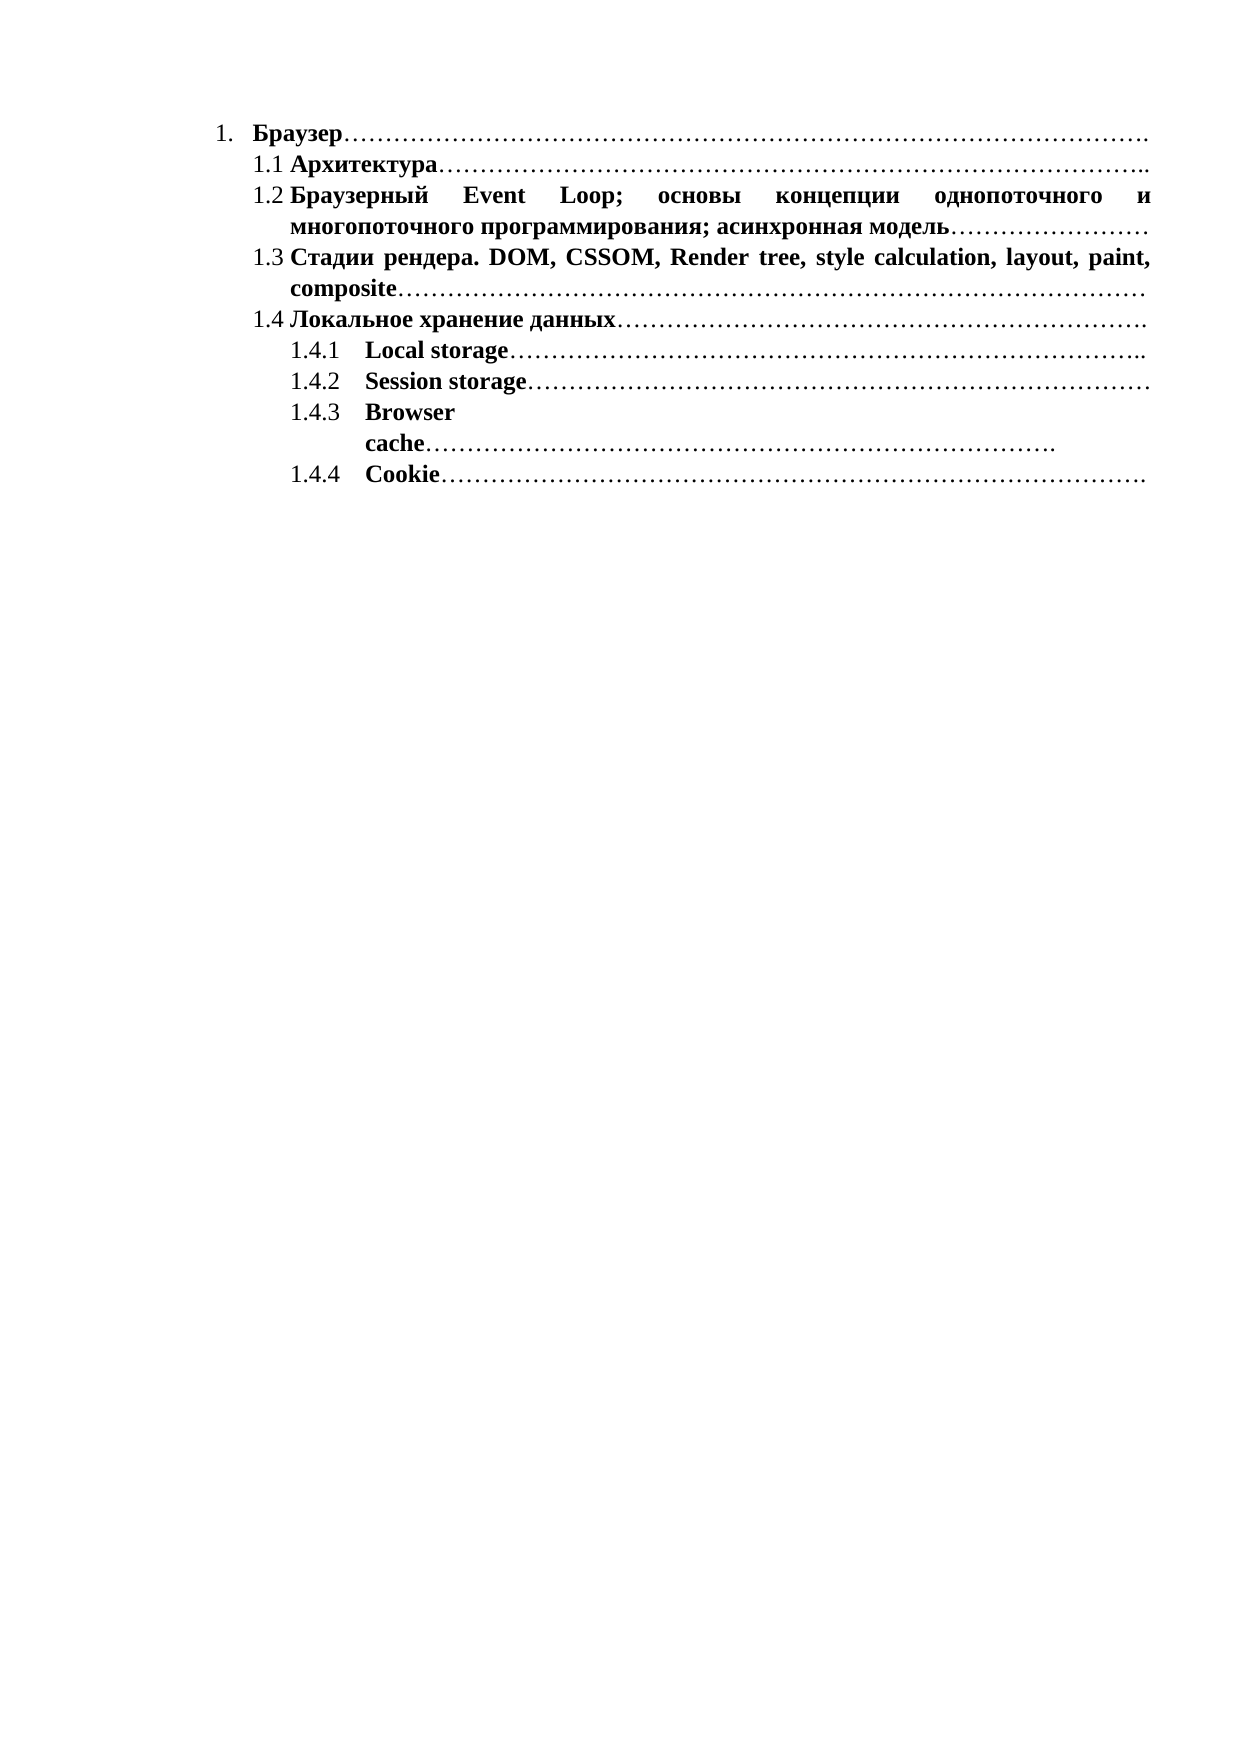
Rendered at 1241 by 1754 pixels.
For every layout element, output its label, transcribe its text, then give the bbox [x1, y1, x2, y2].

list Локальное хранение данных………………………………………………………. [252, 304, 1152, 333]
list Session storage………………………………………………………………… [290, 366, 1152, 395]
list Local storage………………………………………………………………….. [290, 335, 1152, 364]
list Браузер……………………………………………………………………………………. [215, 118, 1152, 147]
list Browser cache…………………………………………………………………. [290, 397, 1152, 457]
list Стадии рендера. DOM, CSSOM, Render tree, style calculation, layout, paint, composite……………………………………………………………………………… [252, 242, 1152, 302]
list Архитектура………………………………………………………………………….. [252, 149, 1152, 178]
list Браузерный Event Loop; основы концепции однопоточного и многопоточного программирования; асинхронная модель…………………… [252, 180, 1152, 240]
list Cookie…………………………………………………………………………. [290, 459, 1152, 488]
